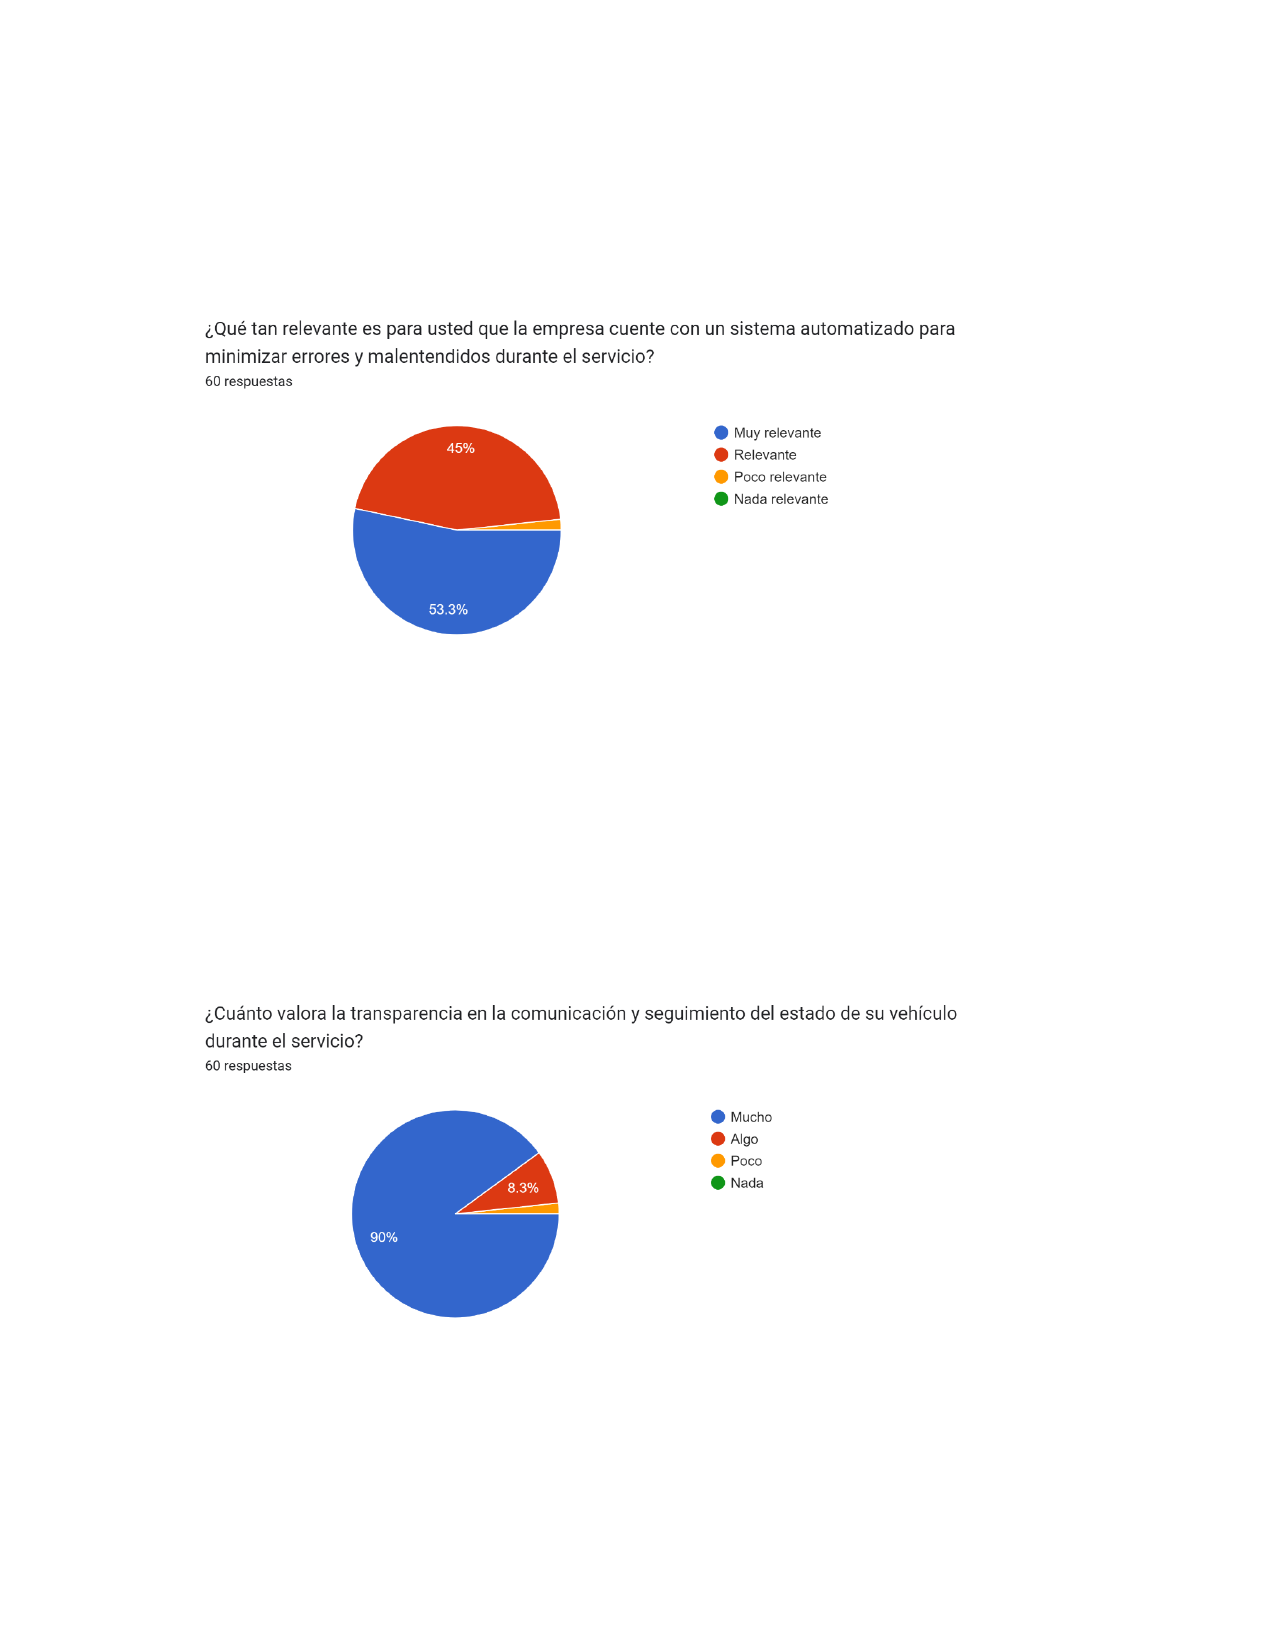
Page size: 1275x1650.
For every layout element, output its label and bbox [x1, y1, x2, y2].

picture [177, 973, 1021, 1357]
picture [177, 288, 1026, 674]
